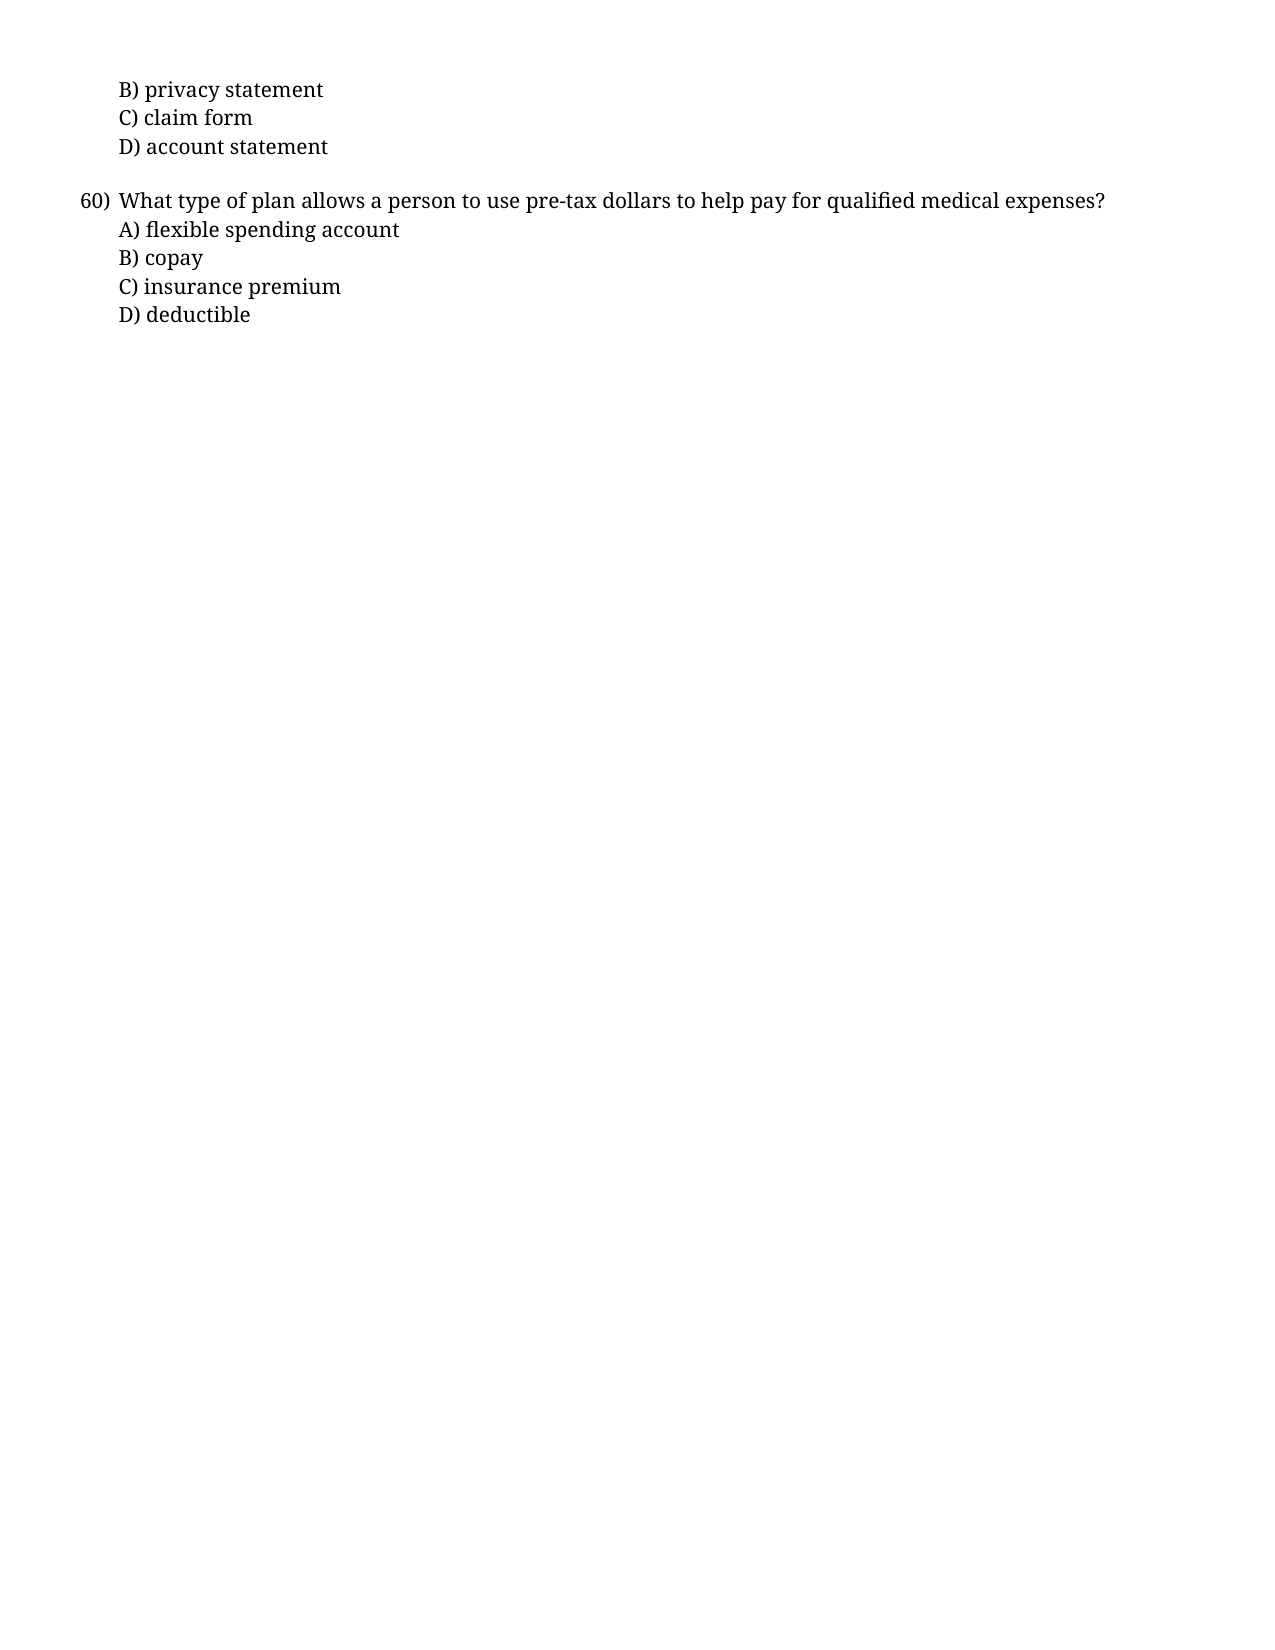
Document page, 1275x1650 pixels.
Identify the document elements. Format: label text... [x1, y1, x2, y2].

text C) claim form [80, 103, 1200, 132]
text 60) What type of plan allows a person to use pre-tax dollars to help pay for qualified medical expenses? [80, 187, 1200, 215]
text D) account statement [80, 132, 1200, 160]
text A) flexible spending account [80, 215, 1200, 243]
text B) copay [80, 243, 1200, 272]
text B) privacy statement [80, 75, 1200, 103]
text D) deductible [80, 300, 1200, 329]
text C) insurance premium [80, 272, 1200, 300]
